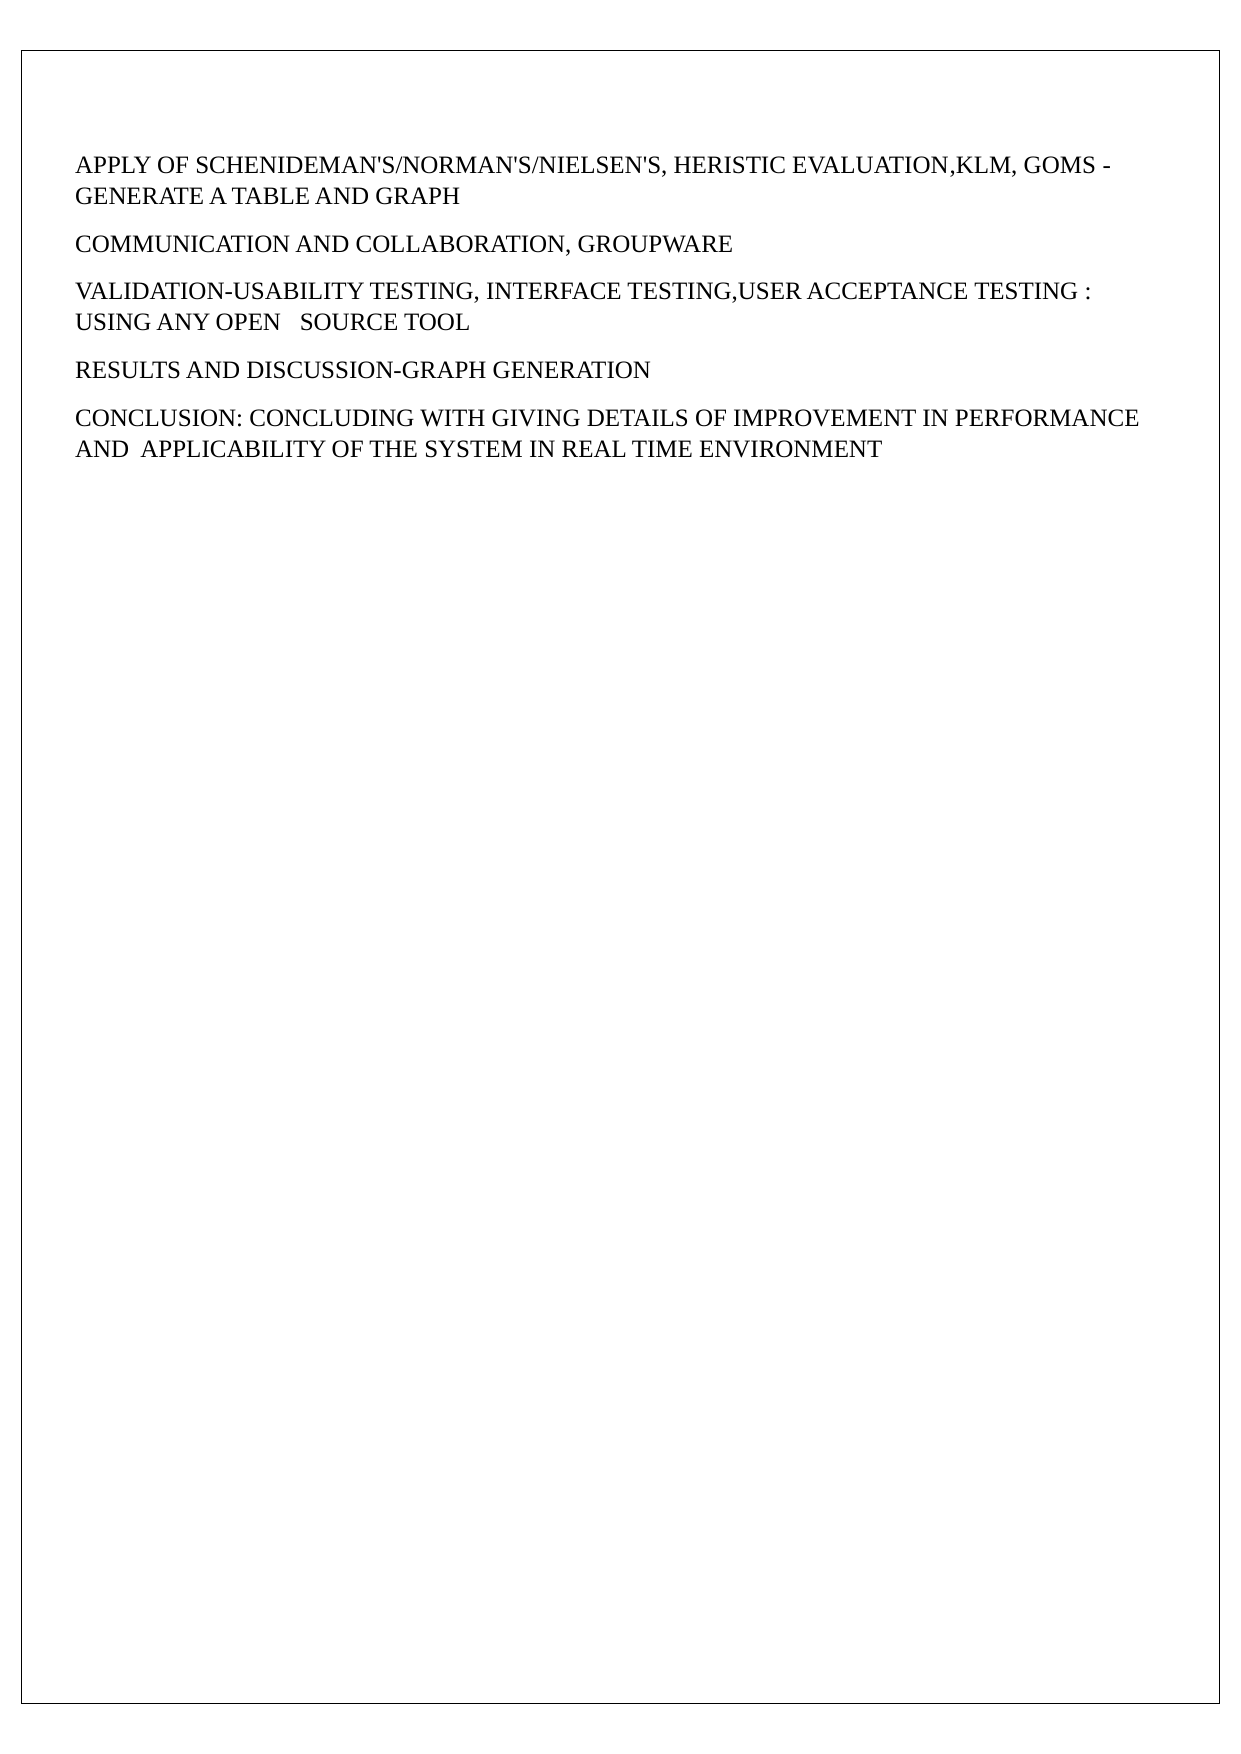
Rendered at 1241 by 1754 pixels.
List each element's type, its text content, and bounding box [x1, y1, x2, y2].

text COMMUNICATION AND COLLABORATION, GROUPWARE [75, 229, 1165, 257]
text VALIDATION-USABILITY TESTING, INTERFACE TESTING,USER ACCEPTANCE TESTING : USING ANY OPEN SOURCE TOOL [75, 276, 1165, 336]
text APPLY OF SCHENIDEMAN'S/NORMAN'S/NIELSEN'S, HERISTIC EVALUATION,KLM, GOMS -GENERATE A TABLE AND GRAPH [75, 150, 1165, 210]
text CONCLUSION: CONCLUDING WITH GIVING DETAILS OF IMPROVEMENT IN PERFORMANCE AND APPLICABILITY OF THE SYSTEM IN REAL TIME ENVIRONMENT [75, 403, 1165, 463]
text RESULTS AND DISCUSSION-GRAPH GENERATION [75, 355, 1165, 384]
